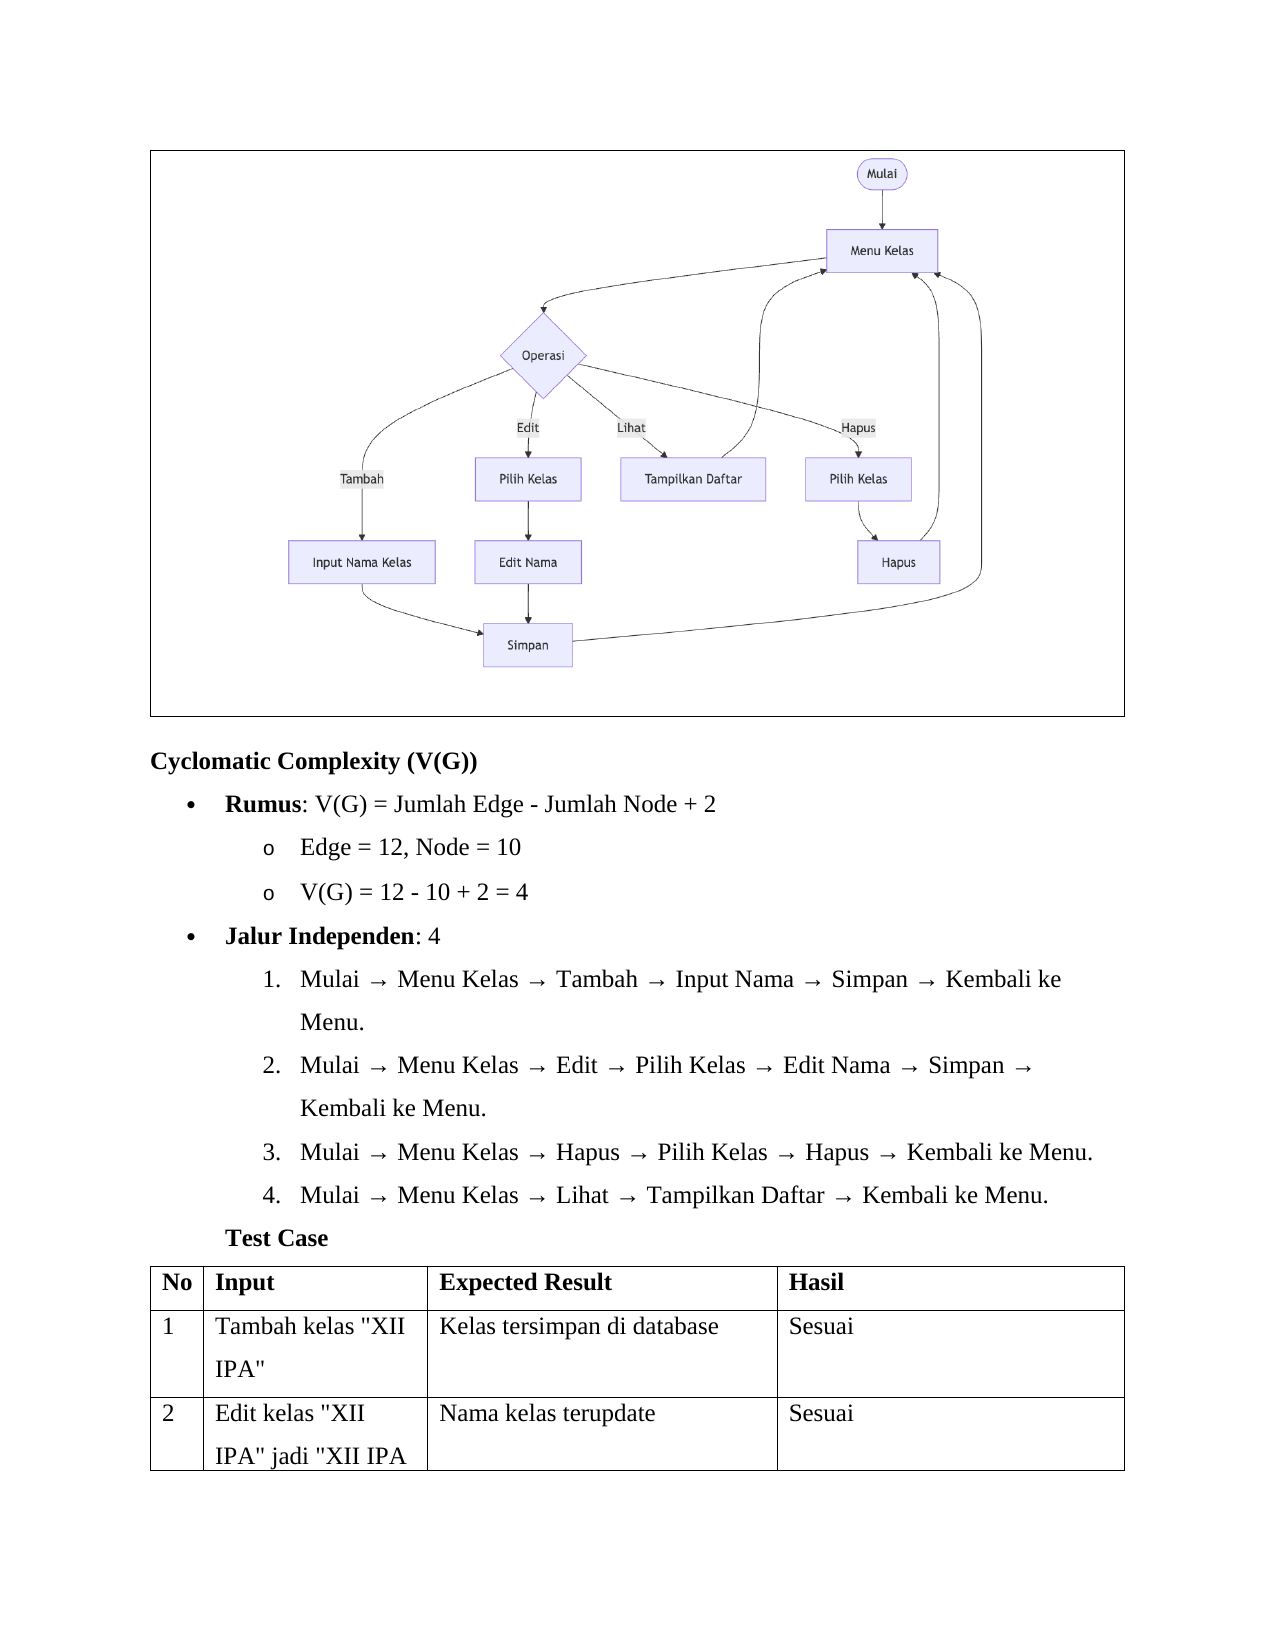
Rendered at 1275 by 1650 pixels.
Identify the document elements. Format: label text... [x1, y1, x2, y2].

picture [262, 151, 1013, 688]
table_cell Sesuai [778, 1311, 1124, 1397]
table_header Hasil [778, 1267, 1124, 1310]
list Jalur Independen: 4 [187, 921, 1125, 950]
list Mulai → Menu Kelas → Tambah → Input Nama → Simpan → Kembali ke Menu. [262, 964, 1125, 1036]
table_header No [151, 1267, 203, 1310]
text Test Case [150, 1223, 1125, 1252]
table_header Expected Result [428, 1267, 777, 1310]
list Rumus: V(G) = Jumlah Edge - Jumlah Node + 2 [187, 789, 1125, 818]
table_cell Kelas tersimpan di database [428, 1311, 777, 1397]
table_cell Sesuai [778, 1398, 1124, 1470]
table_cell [428, 1398, 777, 1470]
list Mulai → Menu Kelas → Hapus → Pilih Kelas → Hapus → Kembali ke Menu. [262, 1137, 1125, 1165]
list Edge = 12, Node = 10 [262, 832, 1125, 862]
table_header [151, 151, 1124, 716]
table_cell 1 [151, 1311, 203, 1397]
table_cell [204, 1398, 427, 1470]
table_header Input [204, 1267, 427, 1310]
list Mulai → Menu Kelas → Edit → Pilih Kelas → Edit Nama → Simpan → Kembali ke Menu. [262, 1050, 1125, 1122]
table_cell 2 [151, 1398, 203, 1470]
text Cyclomatic Complexity (V(G)) [150, 746, 1125, 775]
table_cell Tambah kelas "XII IPA" [204, 1311, 427, 1397]
list Mulai → Menu Kelas → Lihat → Tampilkan Daftar → Kembali ke Menu. [262, 1180, 1125, 1208]
list V(G) = 12 - 10 + 2 = 4 [262, 877, 1125, 906]
